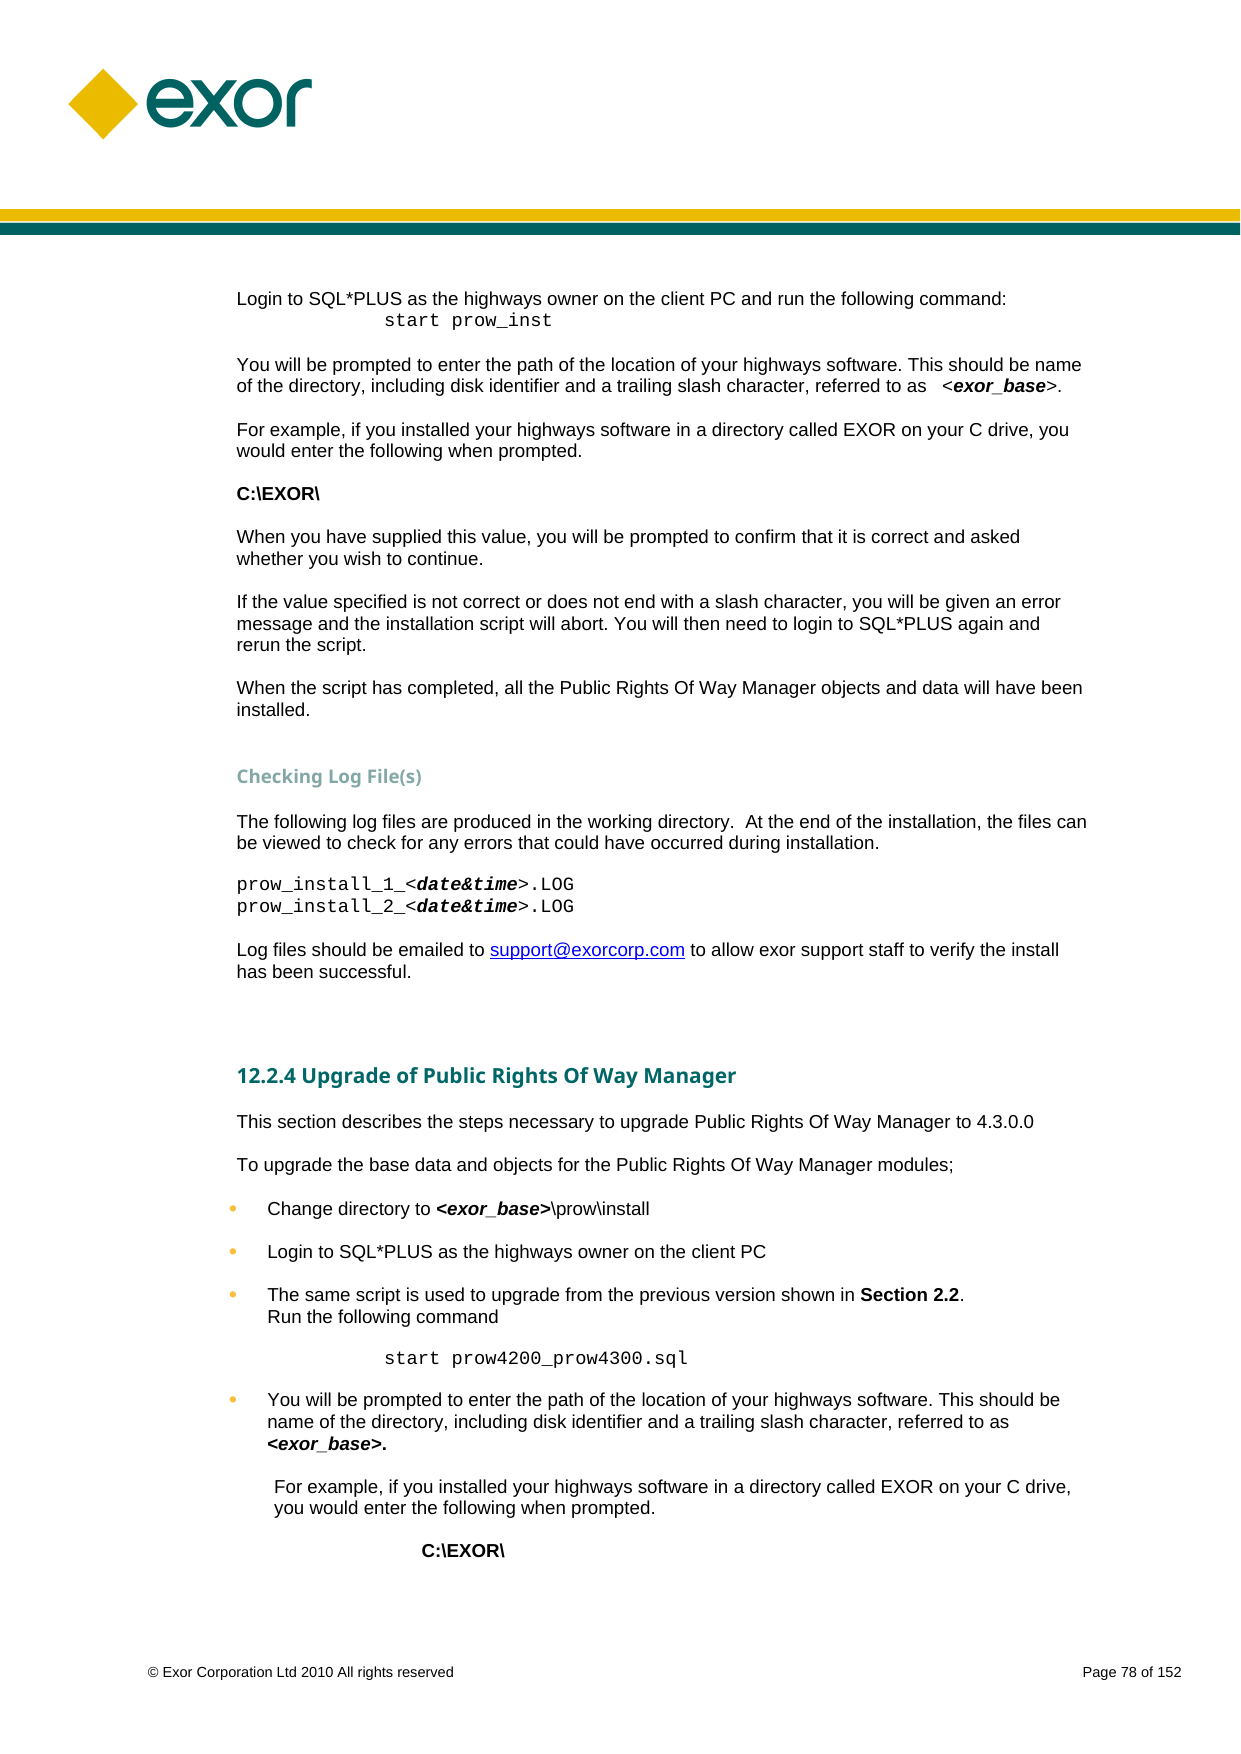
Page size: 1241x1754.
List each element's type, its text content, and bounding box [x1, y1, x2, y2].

text Log files should be emailed to support@exorcorp.com to allow exor support staff to verify the install has been successful. [236, 939, 1088, 982]
picture [0, 0, 1241, 236]
text When the script has completed, all the Public Rights Of Way Manager objects and data will have been installed. [236, 677, 1088, 720]
text This section describes the steps necessary to upgrade Public Rights Of Way Manager to 4.3.0.0 [236, 1111, 1088, 1133]
text To upgrade the base data and objects for the Public Rights Of Way Manager modules; [236, 1154, 1088, 1176]
text start prow_inst [236, 309, 1088, 332]
text You will be prompted to enter the path of the location of your highways software. This should be name of the directory, including disk identifier and a trailing slash character, referred to as <exor_base>. [236, 354, 1088, 397]
text When you have supplied this value, you will be prompted to confirm that it is correct and asked whether you wish to continue. [236, 526, 1088, 569]
list Login to SQL*PLUS as the highways owner on the client PC [229, 1241, 1088, 1262]
list You will be prompted to enter the path of the location of your highways software. This should be name of the directory, including disk identifier and a trailing slash character, referred to as <exor_base>. [229, 1389, 1088, 1454]
text prow_install_2_<date&time>.LOG [236, 896, 1088, 918]
text C:\EXOR\ [421, 1540, 1088, 1562]
text For example, if you installed your highways software in a directory called EXOR on your C drive, you would enter the following when prompted. [236, 418, 1088, 462]
list Change directory to <exor_base>\prow\install [229, 1197, 1088, 1219]
list The same script is used to upgrade from the previous version shown in Section 2.2. [229, 1284, 1088, 1306]
text The following log files are produced in the working directory. At the end of the installation, the files can be viewed to check for any errors that could have occurred during installation. [236, 811, 1088, 854]
text Run the following command [267, 1306, 1088, 1327]
text start prow4200_prow4300.sql [185, 1349, 1088, 1370]
subtitle Upgrade of Public Rights Of Way Manager [236, 1061, 1088, 1089]
text For example, if you installed your highways software in a directory called EXOR on your C drive, you would enter the following when prompted. [274, 1475, 1088, 1518]
text Login to SQL*PLUS as the highways owner on the client PC and run the following command: [236, 287, 1088, 309]
subtitle Checking Log File(s) [236, 763, 1088, 789]
text prow_install_1_<date&time>.LOG [236, 875, 1088, 896]
text If the value specified is not correct or does not end with a slash character, you will be given an error message and the installation script will abort. You will then need to login to SQL*PLUS again and rerun the script. [236, 591, 1088, 656]
text C:\EXOR\ [236, 483, 1088, 505]
